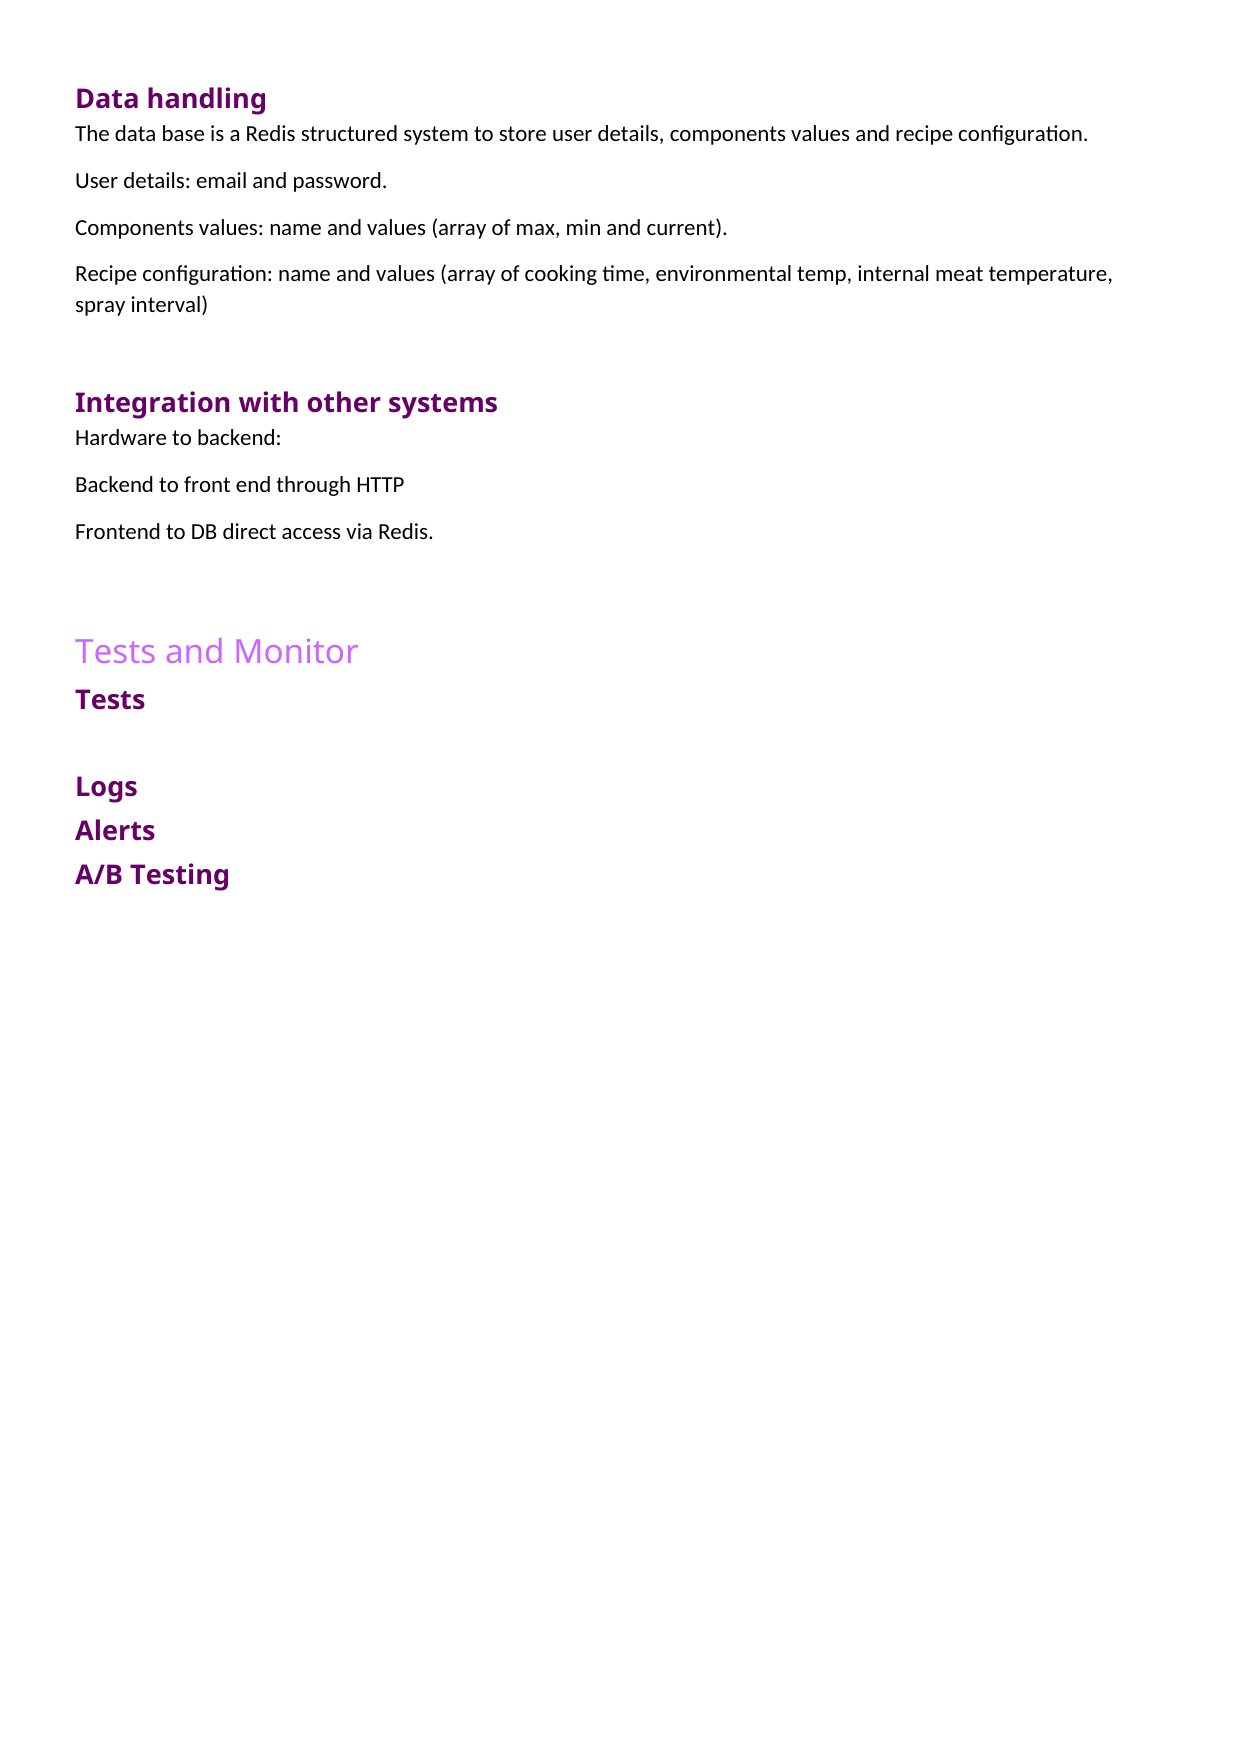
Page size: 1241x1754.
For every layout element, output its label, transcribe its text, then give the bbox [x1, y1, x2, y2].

text Components values: name and values (array of max, min and current). [75, 213, 1165, 241]
text Frontend to DB direct access via Redis. [75, 517, 1165, 545]
subtitle Alerts [75, 811, 1165, 848]
text Recipe configuration: name and values (array of cooking time, environmental temp, internal meat temperature, spray interval) [75, 259, 1165, 318]
subtitle Data handling [75, 79, 1165, 116]
subtitle Tests [75, 681, 1165, 717]
text Backend to front end through HTTP [75, 470, 1165, 498]
text Hardware to backend: [75, 423, 1165, 451]
text User details: email and password. [75, 166, 1165, 194]
subtitle Tests and Monitor [75, 627, 1165, 673]
subtitle A/B Testing [75, 855, 1165, 892]
subtitle Logs [75, 767, 1165, 804]
subtitle Integration with other systems [75, 383, 1165, 420]
text The data base is a Redis structured system to store user details, components values and recipe configuration. [75, 119, 1165, 147]
